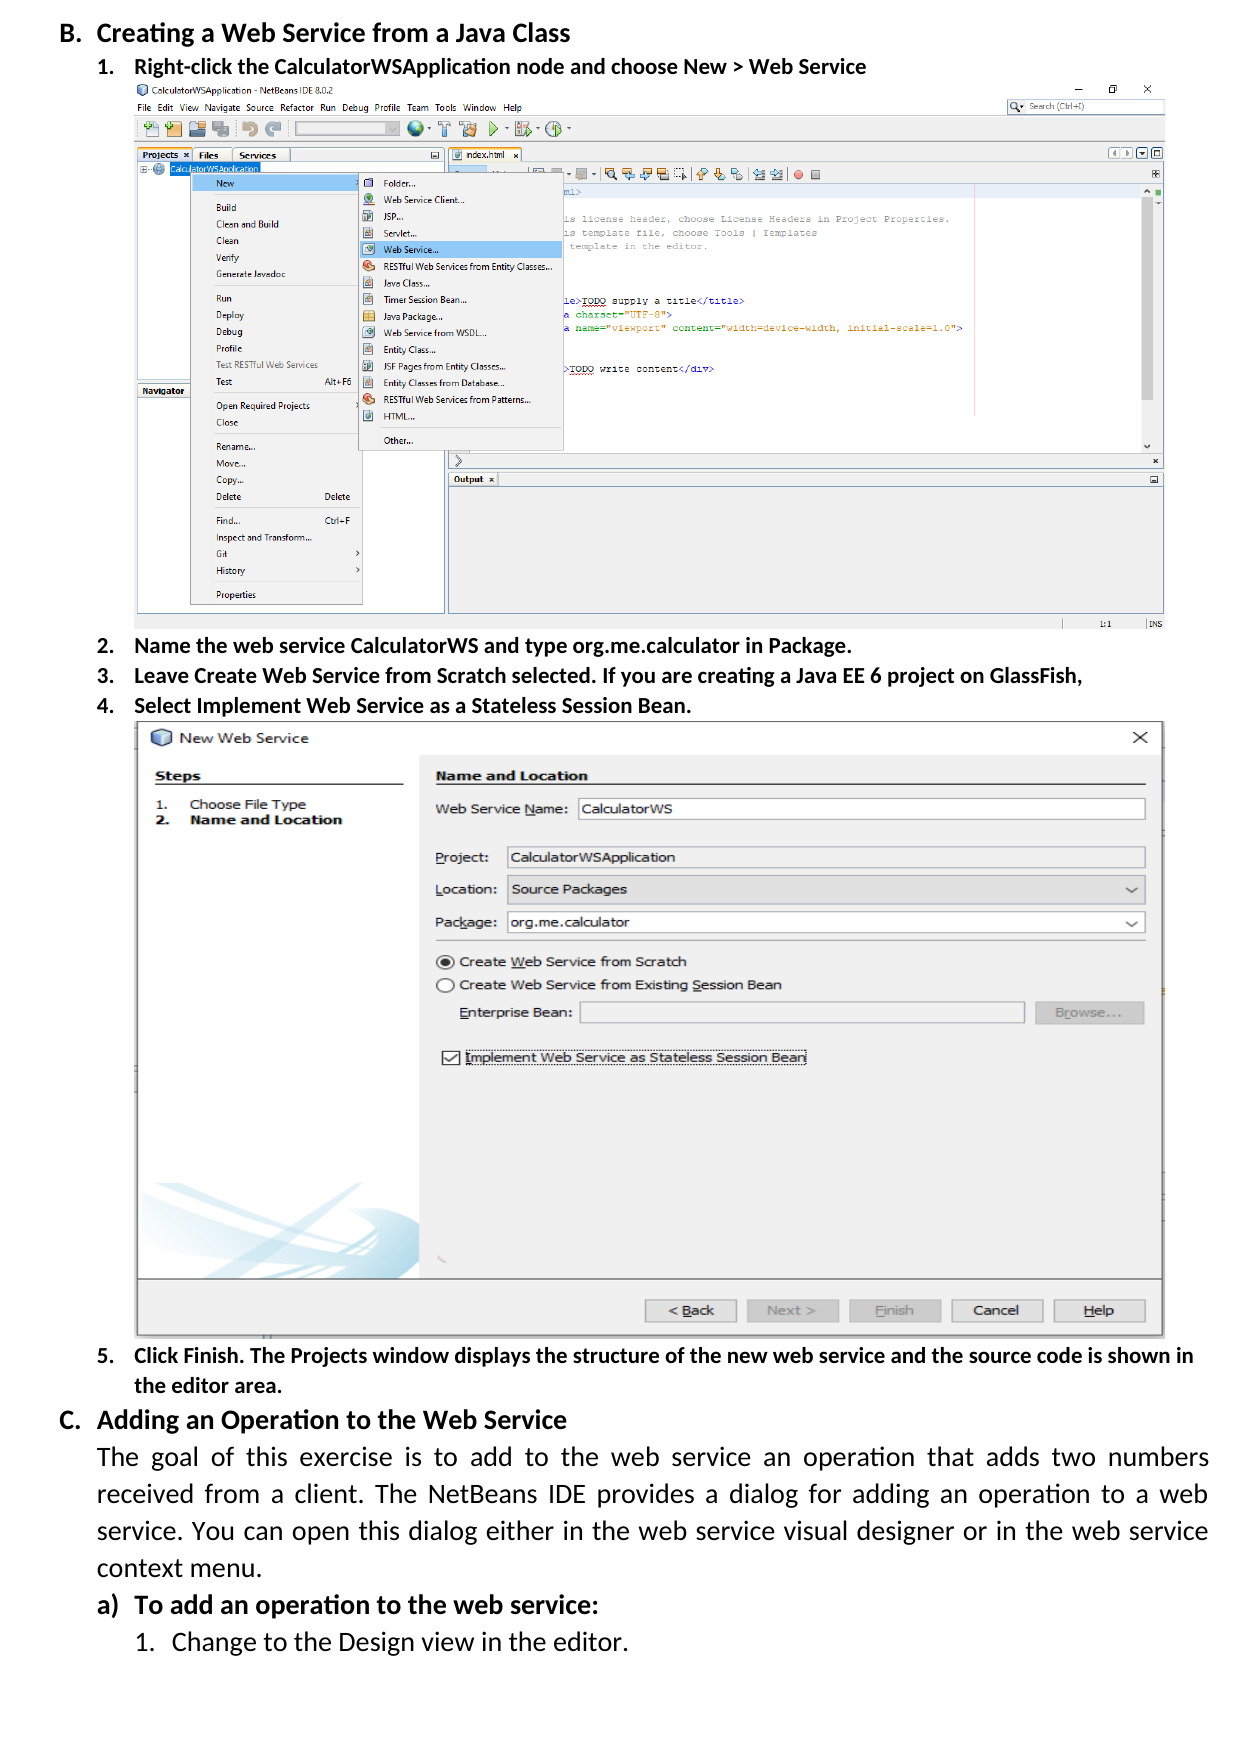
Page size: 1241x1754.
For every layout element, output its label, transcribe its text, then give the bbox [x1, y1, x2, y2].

list Click Finish. The Projects window displays the structure of the new web service and the source code is shown in the editor area. [97, 1341, 1211, 1399]
picture [134, 82, 1166, 629]
list Creating a Web Service from a Java Class [59, 15, 1211, 49]
list Leave Create Web Service from Scratch selected. If you are creating a Java EE 6 project on GlassFish, [97, 661, 1211, 689]
list Name the web service CalculatorWS and type org.me.calculator in Package. [97, 631, 1211, 659]
list Right-click the CalculatorWSApplication node and choose New > Web Service [97, 52, 1211, 80]
list The goal of this exercise is to add to the web service an operation that adds two numbers received from a client. The NetBeans IDE provides a dialog for adding an operation to a web service. You can open this dialog either in the web service visual designer or in the web service context menu. [97, 1439, 1211, 1584]
list Select Implement Web Service as a Stateless Session Bean. [97, 692, 1211, 719]
list Change to the Design view in the editor. [134, 1624, 1211, 1658]
list To add an operation to the web service: [97, 1587, 1211, 1621]
list Adding an Operation to the Web Service [59, 1402, 1211, 1436]
picture [134, 721, 1166, 1339]
